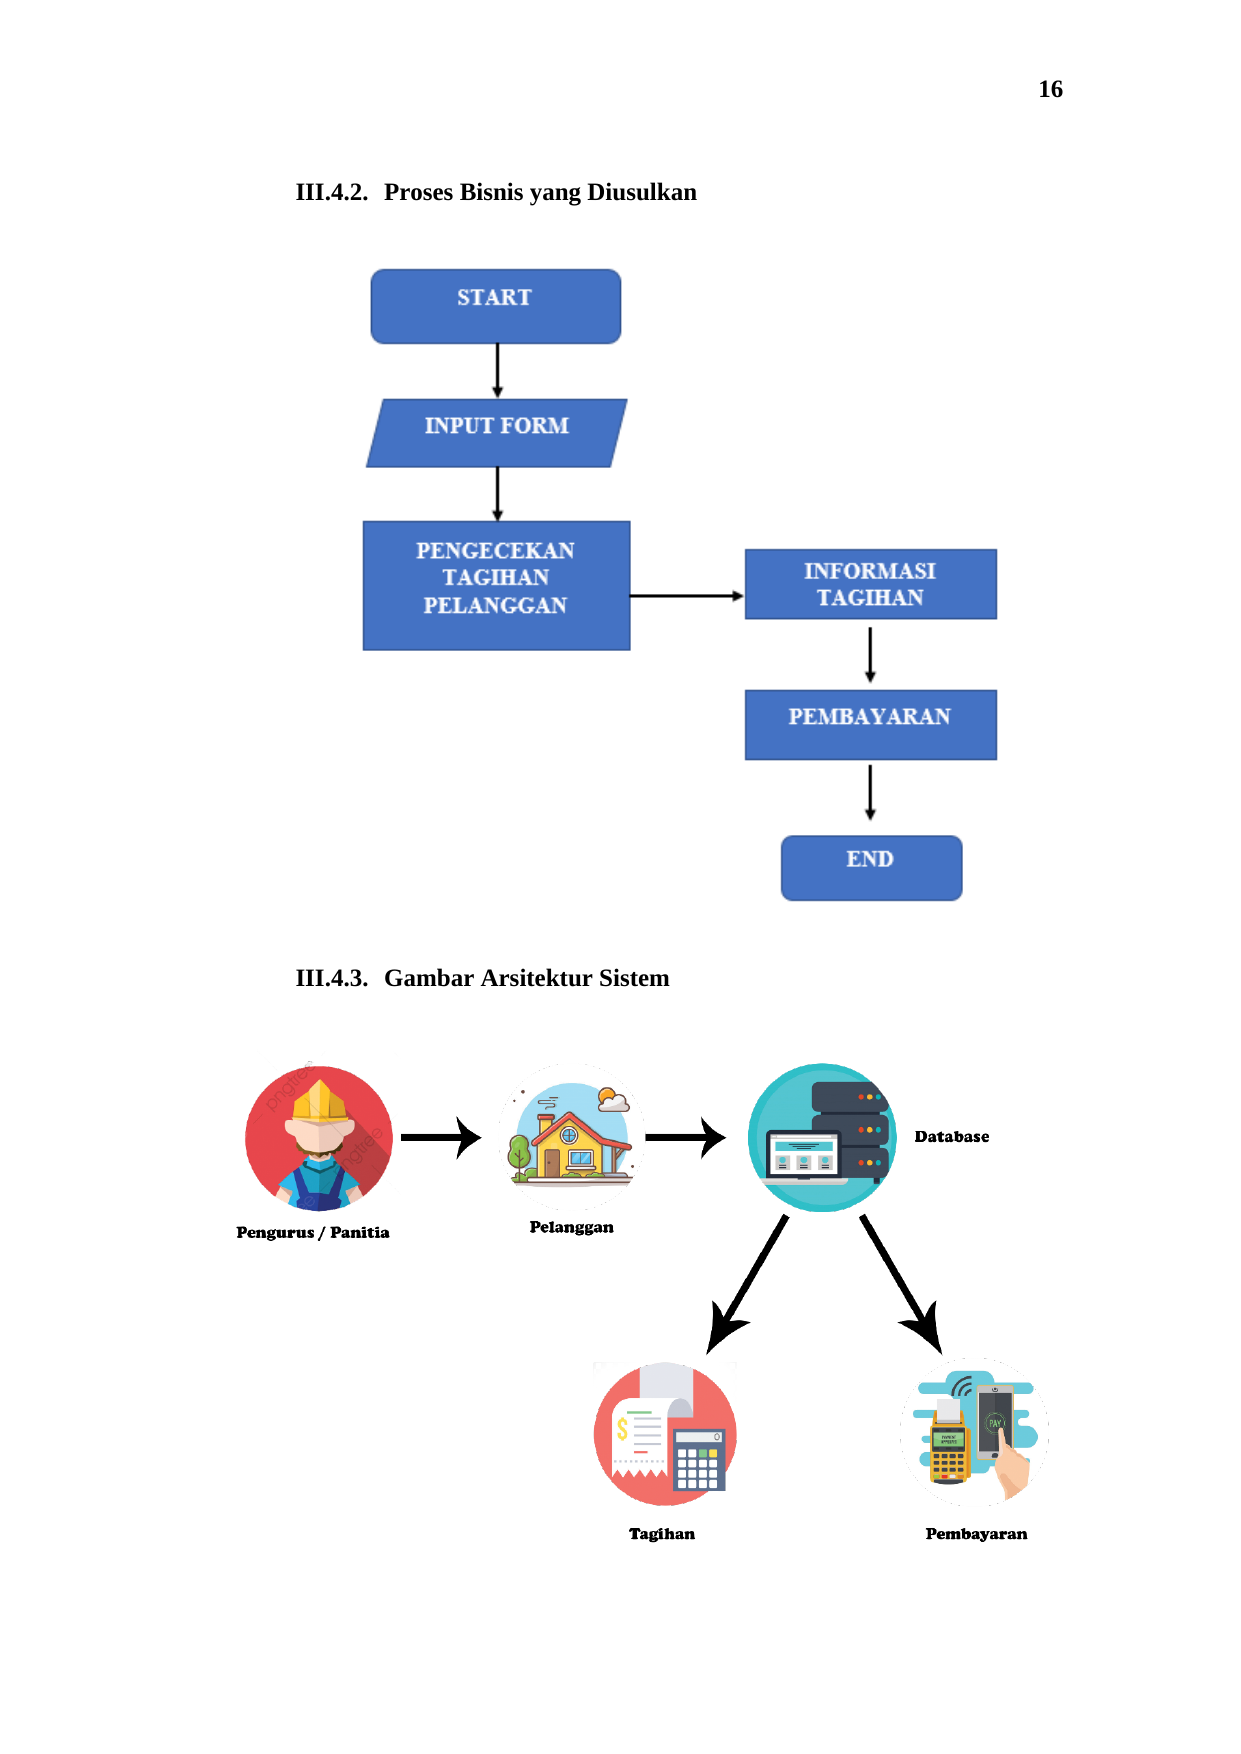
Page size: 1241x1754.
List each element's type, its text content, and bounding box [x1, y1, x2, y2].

text Proses Bisnis yang Diusulkan [295, 177, 1063, 206]
picture [360, 263, 998, 906]
picture [236, 1049, 1063, 1560]
text Gambar Arsitektur Sistem [295, 963, 1063, 992]
